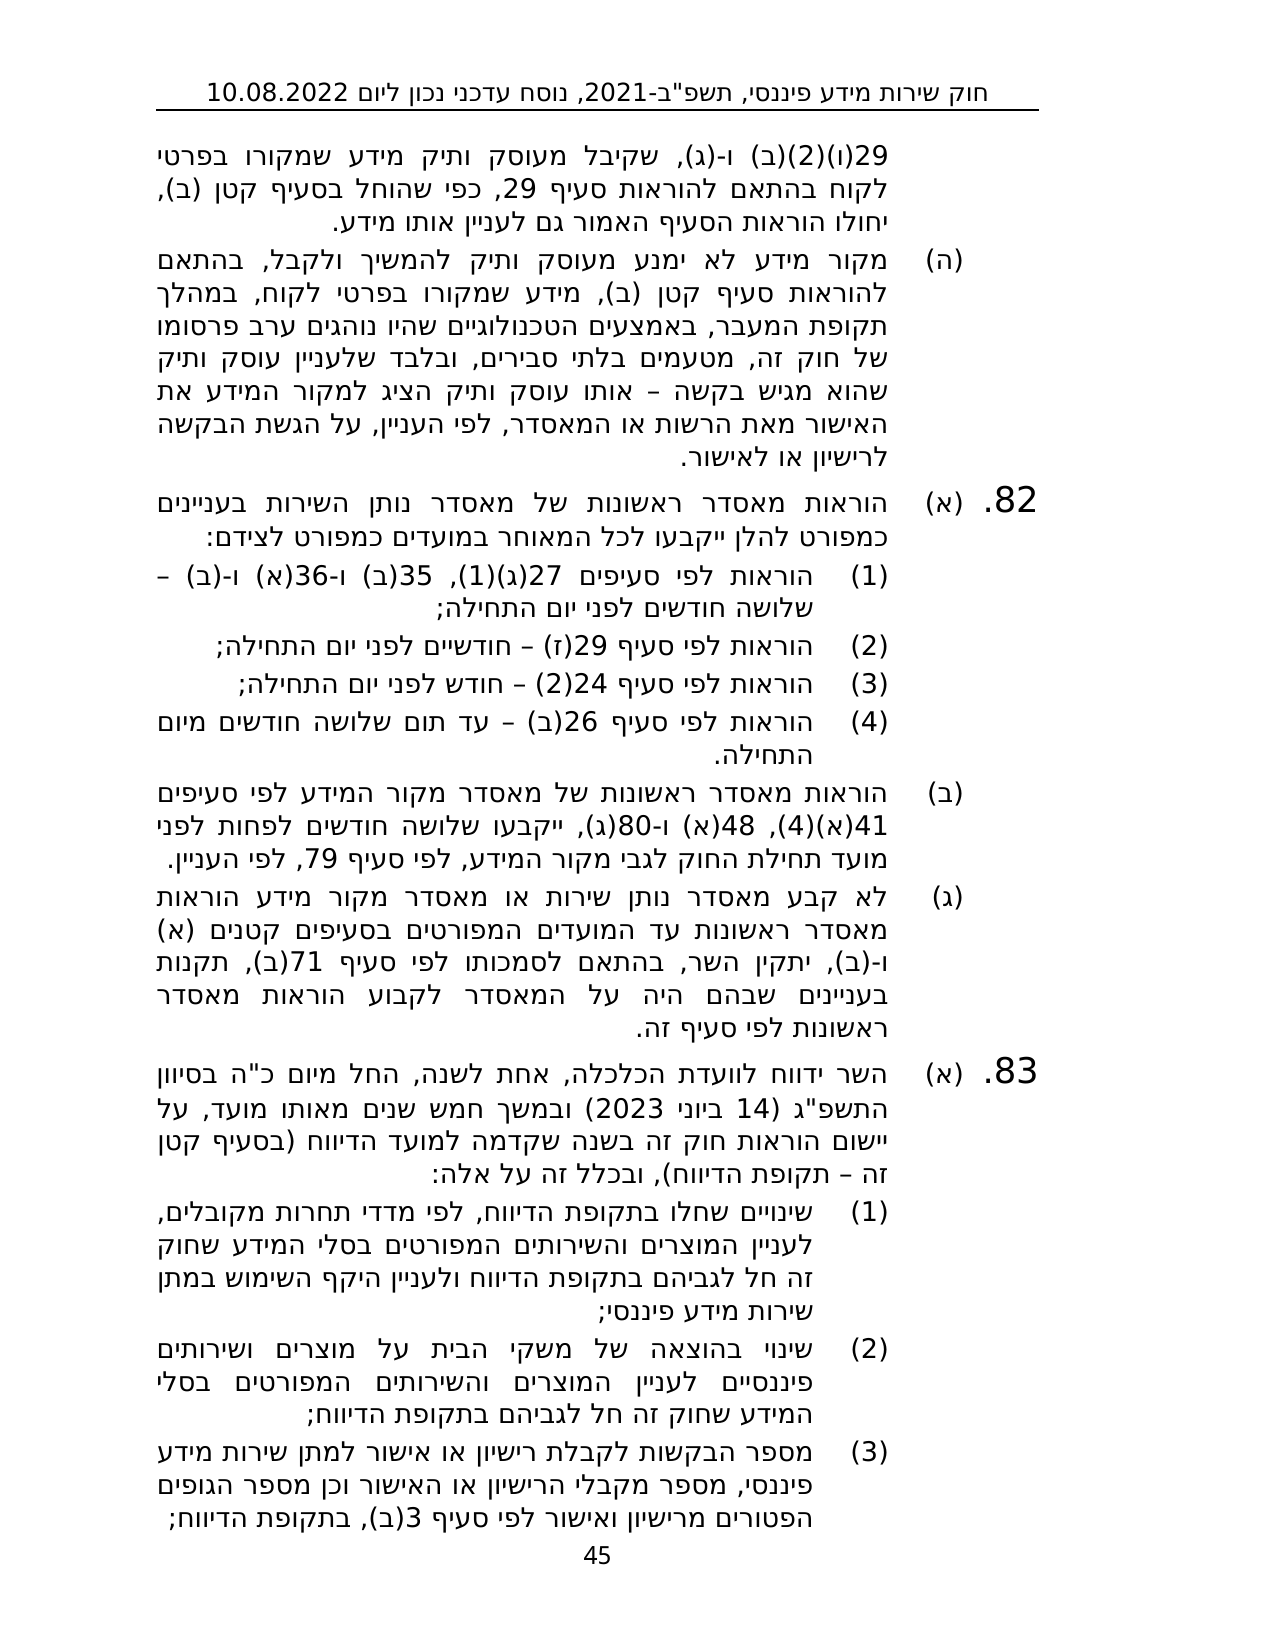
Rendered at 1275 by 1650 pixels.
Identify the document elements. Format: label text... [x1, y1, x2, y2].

text (3) לעניין סעיף 28 – [156, 632, 889, 664]
text (ב) החובה לפי סעיף קטן (א)(2) לאפשר ללקוח, במסגרת ההסכם, לבחור את סלי המידע שלגביהם הוא מסכים כי תינתן לנותן השירות גישה למידע פיננסי, לא תחול לעניין מידע שמקורו בפרטי הלקוח; [156, 463, 814, 626]
text (ג) סעיף קטן (ד) – לא ייקרא. [156, 746, 814, 778]
text (א) החובה להתקשר בהסכם כאמור באותו סעיף לא תחול לגבי לקוח שהתקשר עם העוסק הוותיק לפני יום התחילה, עד תום שישה חודשים מיום התחילה, והכול בנוגע למידע שמקורו בפרטי הלקוח; [156, 326, 814, 456]
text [156, 147, 964, 244]
text (א) בסעיף קטן (א), המילים "סלי המידע" – לא ייקראו; [156, 670, 814, 702]
text (2) לעניין סעיף 26 – [156, 288, 889, 320]
text (2) הוראות לפי סעיף 29(ז) – חודשיים לפני יום התחילה; [156, 1476, 889, 1508]
text (ב) בסעיף קטן (ג), פסקה (2) – לא תיקרא; [156, 708, 814, 740]
text 82. (א) הוראות מאסדר ראשונות של מאסדר נותן השירות בעניינים כמפורט להלן ייקבעו לכל המאוחר במועדים כמפורט לצידם: [156, 1325, 1039, 1399]
text (ה) מקור מידע לא ימנע מעוסק ותיק להמשיך ולקבל, בהתאם להוראות סעיף קטן (ב), מידע שמקורו בפרטי לקוח, במהלך תקופת המעבר, באמצעים הטכנולוגיים שהיו נוהגים ערב פרסומו של חוק זה, מטעמים בלתי סבירים, ובלבד שלעניין עוסק ותיק שהוא מגיש בקשה – אותו עוסק ותיק הציג למקור המידע את האישור מאת הרשות או המאסדר, לפי העניין, על הגשת הבקשה לרישיון או לאישור. [156, 1090, 964, 1318]
text (1) בסעיף 25, סעיף קטן (ג) – לא ייקרא; [156, 250, 889, 282]
text (ד) על גוף פיננסי, מייצג, נותן שירות או גוף אחר שנקבע לפי סעיף 29(ו)(2)(ב) ו-(ג), שקיבל מעוסק ותיק מידע שמקורו בפרטי לקוח בהתאם להוראות סעיף 29, כפי שהוחל בסעיף קטן (ב), יחולו הוראות הסעיף האמור גם לעניין אותו מידע. [156, 953, 964, 1083]
text (1) הוראות לפי סעיפים 27(ג)(1), 35(ב) ו-36(א) ו-(ב) – שלושה חודשים לפני יום התחילה; [156, 1405, 889, 1470]
text (ג) על אף האמור בסעיף קטן (ב), השר, בהסכמת שר המשפטים, יקבע כי הוראות פרקים ה' עד ז', כולן או חלקן כפי שיקבע, יחולו לעניין הפרת הוראות חוק זה על ידי עוסק ותיק ורשאי הוא לקבוע כי הוראות הפרקים כאמור יחולו בתנאים ובשינויים כפי שיקבע. [156, 784, 964, 947]
